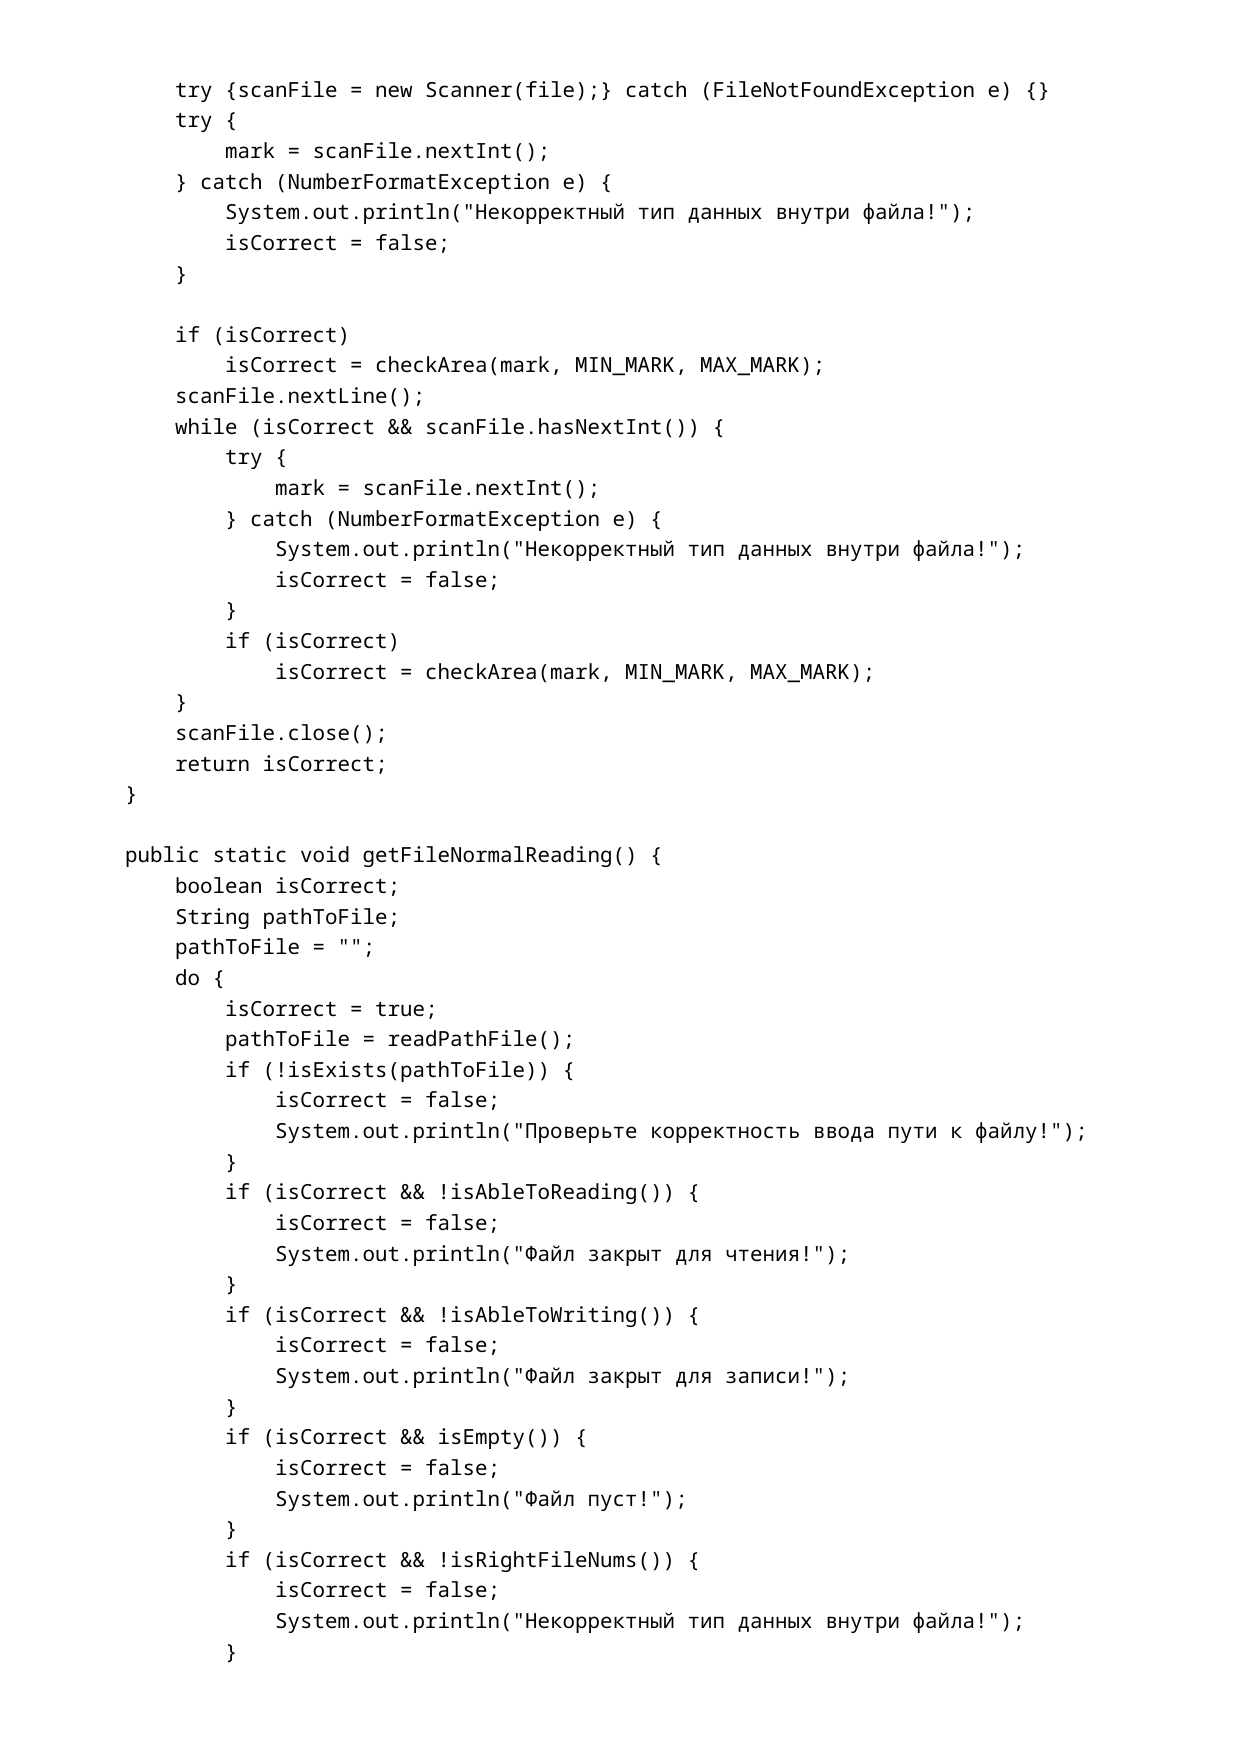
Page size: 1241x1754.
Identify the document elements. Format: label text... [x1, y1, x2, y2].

text scanFile.close(); [75, 718, 1165, 747]
text System.out.println("Файл пуст!"); [75, 1484, 1165, 1512]
text isCorrect = true; [75, 994, 1165, 1022]
text System.out.println("Проверьте корректность ввода пути к файлу!"); [75, 1116, 1165, 1145]
text } [75, 1392, 1165, 1420]
text try { [75, 106, 1165, 134]
text System.out.println("Файл закрыт для чтения!"); [75, 1239, 1165, 1267]
text do { [75, 963, 1165, 992]
text try {scanFile = new Scanner(file);} catch (FileNotFoundException e) {} [75, 75, 1165, 103]
text } [75, 1269, 1165, 1298]
text } [75, 259, 1165, 287]
text String pathToFile; [75, 902, 1165, 930]
text if (isCorrect) [75, 626, 1165, 655]
text return isCorrect; [75, 749, 1165, 777]
text isCorrect = false; [75, 1453, 1165, 1482]
text } catch (NumberFormatException e) { [75, 504, 1165, 532]
text } [75, 779, 1165, 808]
text if (isCorrect && !isAbleToReading()) { [75, 1177, 1165, 1206]
text } catch (NumberFormatException e) { [75, 167, 1165, 195]
text isCorrect = false; [75, 1086, 1165, 1114]
text boolean isCorrect; [75, 871, 1165, 900]
text } [75, 1637, 1165, 1665]
text System.out.println("Некорректный тип данных внутри файла!"); [75, 1606, 1165, 1635]
text scanFile.nextLine(); [75, 381, 1165, 410]
text mark = scanFile.nextInt(); [75, 473, 1165, 502]
text } [75, 1147, 1165, 1175]
text while (isCorrect && scanFile.hasNextInt()) { [75, 412, 1165, 440]
text if (isCorrect && isEmpty()) { [75, 1422, 1165, 1451]
text if (!isExists(pathToFile)) { [75, 1055, 1165, 1083]
text pathToFile = ""; [75, 932, 1165, 961]
text isCorrect = false; [75, 565, 1165, 593]
text isCorrect = false; [75, 1576, 1165, 1604]
text if (isCorrect) [75, 320, 1165, 348]
text System.out.println("Файл закрыт для записи!"); [75, 1361, 1165, 1390]
text pathToFile = readPathFile(); [75, 1024, 1165, 1053]
text isCorrect = checkArea(mark, MIN_MARK, MAX_MARK); [75, 657, 1165, 685]
text } [75, 596, 1165, 624]
text isCorrect = false; [75, 228, 1165, 257]
text mark = scanFile.nextInt(); [75, 136, 1165, 165]
text System.out.println("Некорректный тип данных внутри файла!"); [75, 534, 1165, 563]
text System.out.println("Некорректный тип данных внутри файла!"); [75, 197, 1165, 226]
text try { [75, 442, 1165, 471]
text isCorrect = false; [75, 1331, 1165, 1359]
text if (isCorrect && !isAbleToWriting()) { [75, 1300, 1165, 1328]
text isCorrect = false; [75, 1208, 1165, 1237]
text } [75, 687, 1165, 716]
text public static void getFileNormalReading() { [75, 841, 1165, 869]
text if (isCorrect && !isRightFileNums()) { [75, 1545, 1165, 1573]
text isCorrect = checkArea(mark, MIN_MARK, MAX_MARK); [75, 351, 1165, 379]
text } [75, 1514, 1165, 1543]
